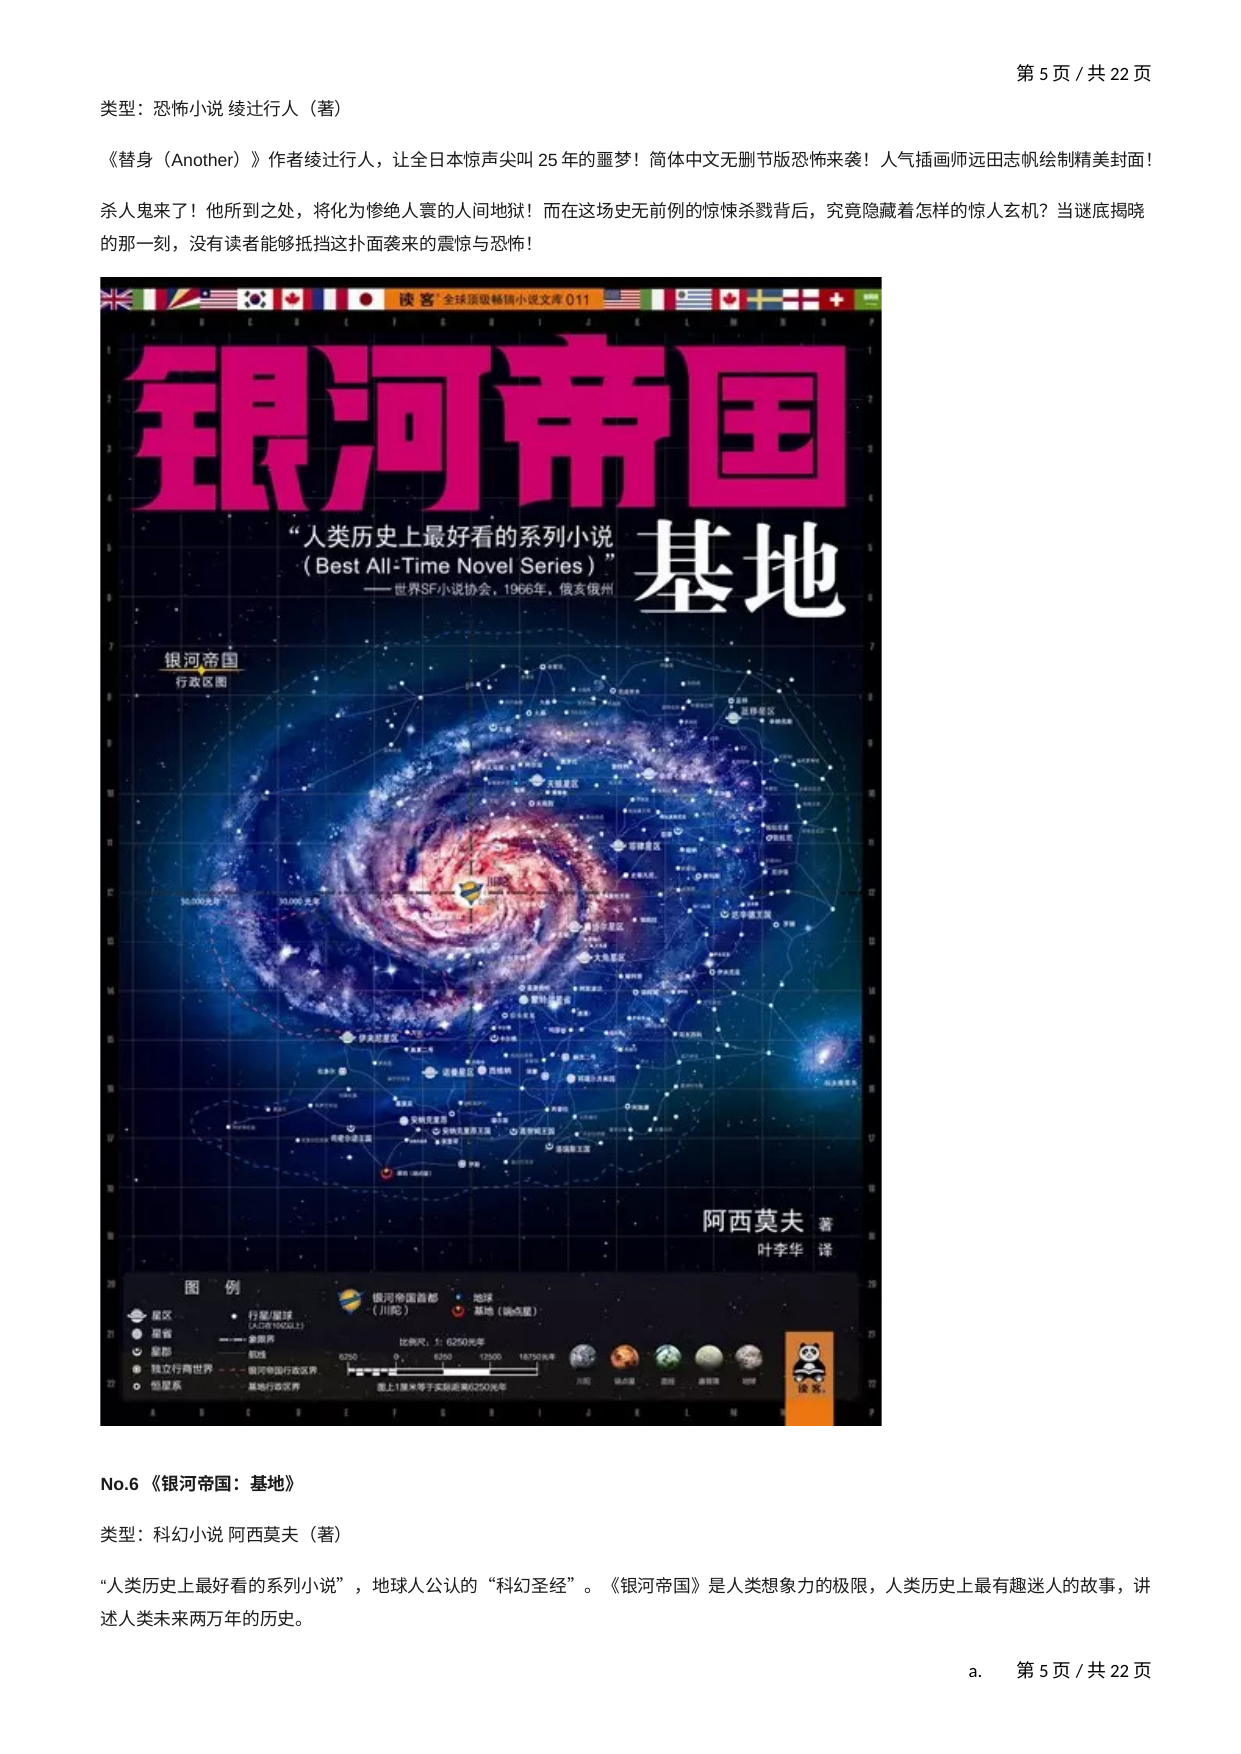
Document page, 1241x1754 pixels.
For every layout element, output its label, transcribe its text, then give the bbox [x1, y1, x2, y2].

text 杀人鬼来了！他所到之处，将化为惨绝人寰的人间地狱！而在这场史无前例的惊悚杀戮背后，究竟隐藏着怎样的惊人玄机？当谜底揭晓的那一刻，没有读者能够抵挡这扑面袭来的震惊与恐怖！ [100, 193, 1152, 258]
text 类型：恐怖小说 绫辻行人（著） [100, 91, 1152, 123]
text 《替身（Another）》作者绫辻行人，让全日本惊声尖叫25年的噩梦！简体中文无删节版恐怖来袭！人气插画师远田志帆绘制精美封面！ [100, 142, 1152, 175]
text No.6 《银河帝国：基地》 [100, 1466, 1152, 1498]
text 类型：科幻小说 阿西莫夫（著） [100, 1517, 1152, 1550]
picture [100, 277, 882, 1426]
text “人类历史上最好看的系列小说”，地球人公认的“科幻圣经”。《银河帝国》是人类想象力的极限，人类历史上最有趣迷人的故事，讲述人类未来两万年的历史。 [100, 1568, 1152, 1633]
